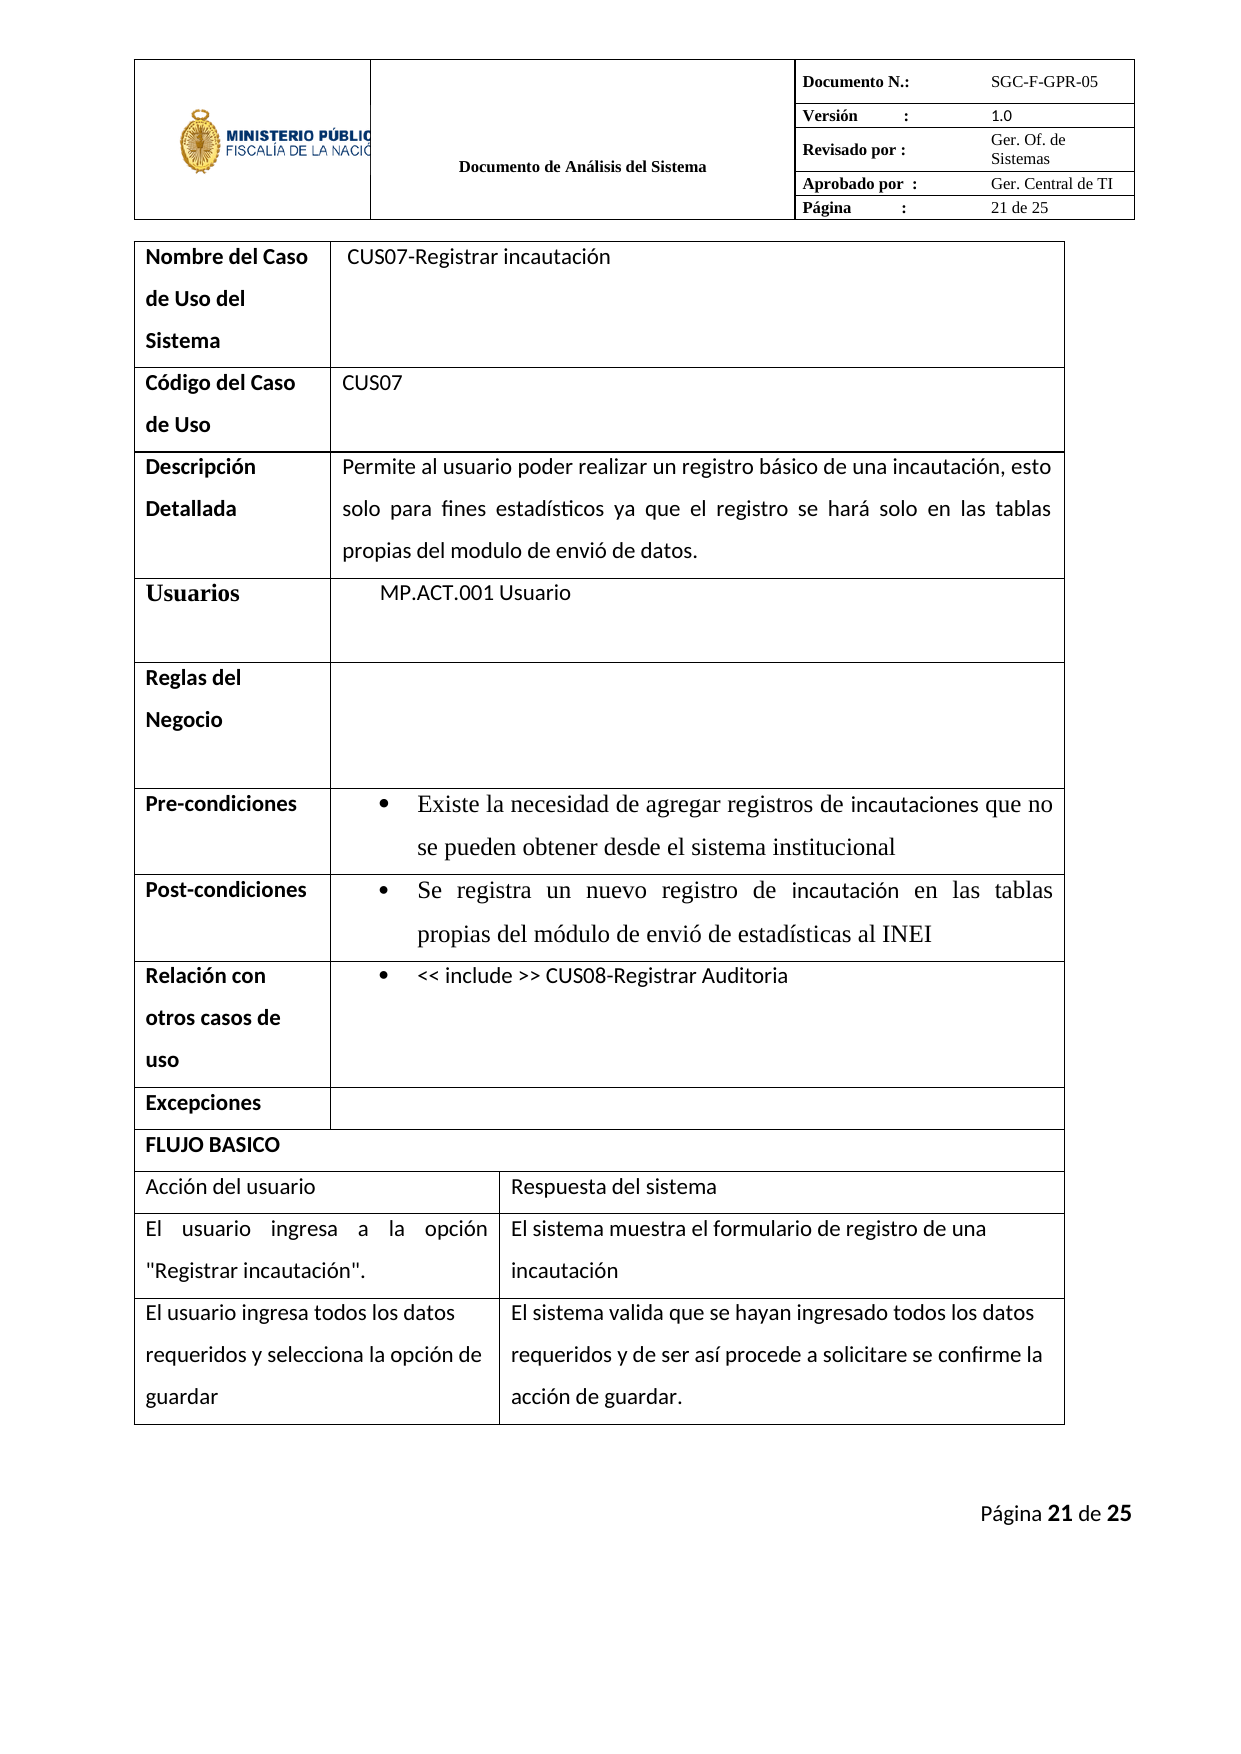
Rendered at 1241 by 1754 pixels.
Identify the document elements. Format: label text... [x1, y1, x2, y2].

table_cell Relación con otros casos de uso [135, 962, 330, 1087]
table_cell Respuesta del sistema [500, 1172, 1064, 1213]
table_cell Reglas del Negocio [135, 663, 330, 788]
table_cell MP.ACT.001 Usuario [331, 579, 1064, 662]
table_cell Descripción Detallada [135, 453, 330, 577]
table_cell Se registra un nuevo registro de incautación en las tablas propias del módulo de envió de estadísticas al INEI [331, 875, 1064, 961]
table_cell FLUJO BASICO [135, 1130, 1064, 1171]
table_cell El usuario ingresa todos los datos requeridos y selecciona la opción de guardar [135, 1299, 499, 1423]
table_cell Pre-condiciones [135, 789, 330, 874]
table_cell Código del Caso de Uso [135, 368, 330, 451]
table_cell El usuario ingresa a la opción "Registrar incautación". [135, 1214, 499, 1297]
picture [175, 105, 371, 175]
table_cell Acción del usuario [135, 1172, 499, 1213]
table_cell CUS07 [331, 368, 1064, 451]
table_cell Post-condiciones [135, 875, 330, 961]
table_cell El sistema muestra el formulario de registro de una incautación [500, 1214, 1064, 1297]
table_cell Excepciones [135, 1088, 330, 1129]
table_cell << include >> CUS08-Registrar Auditoria [331, 962, 1064, 1087]
table_cell [331, 663, 1064, 788]
table_cell Permite al usuario poder realizar un registro básico de una incautación, esto solo para fines estadísticos ya que el registro se hará solo en las tablas propias del modulo de envió de datos. [331, 453, 1064, 577]
table_cell [331, 1088, 1064, 1129]
table_cell Usuarios [135, 579, 330, 662]
table_cell El sistema valida que se hayan ingresado todos los datos requeridos y de ser así procede a solicitare se confirme la acción de guardar. [500, 1299, 1064, 1423]
table_cell CUS07-Registrar incautación [331, 242, 1064, 367]
table_cell Existe la necesidad de agregar registros de incautaciones que no se pueden obtener desde el sistema institucional [331, 789, 1064, 874]
table_cell Nombre del Caso de Uso del Sistema [135, 242, 330, 367]
